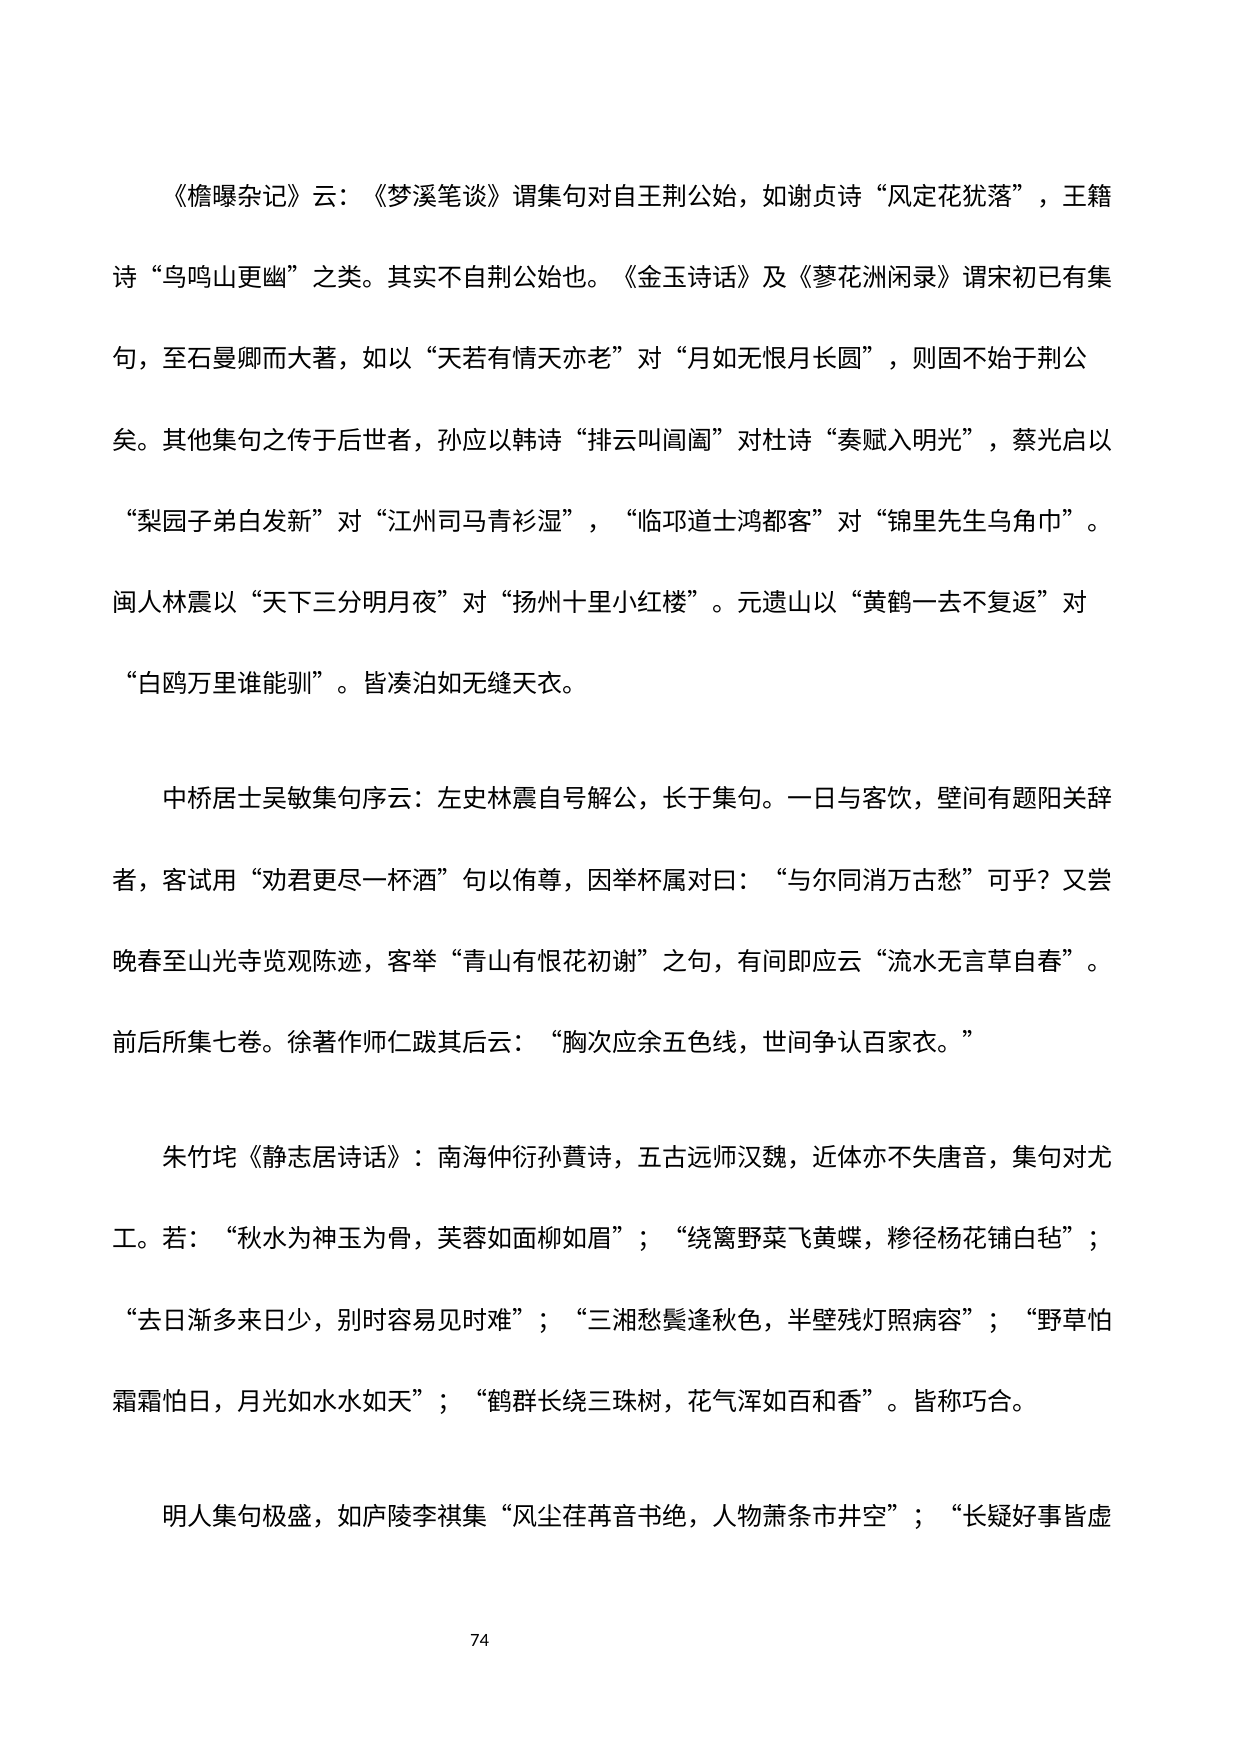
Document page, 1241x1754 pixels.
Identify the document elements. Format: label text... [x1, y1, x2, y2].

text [112, 1482, 1128, 1547]
text 中桥居士吴敏集句序云：左史林震自号解公，长于集句。一日与客饮，壁间有题阳关辞者，客试用“劝君更尽一杯酒”句以侑尊，因举杯属对曰：“与尔同消万古愁”可乎？又尝晚春至山光寺览观陈迹，客举“青山有恨花初谢”之句，有间即应云“流水无言草自春”。前后所集七卷。徐著作师仁跋其后云：“胸次应余五色线，世间争认百家衣。” [112, 764, 1128, 1073]
text 《檐曝杂记》云：《梦溪笔谈》谓集句对自王荆公始，如谢贞诗“风定花犹落”，王籍诗“鸟鸣山更幽”之类。其实不自荆公始也。《金玉诗话》及《蓼花洲闲录》谓宋初已有集句，至石曼卿而大著，如以“天若有情天亦老”对“月如无恨月长圆”，则固不始于荆公矣。其他集句之传于后世者，孙应以韩诗“排云叫阊阖”对杜诗“奏赋入明光”，蔡光启以“梨园子弟白发新”对“江州司马青衫湿”，“临邛道士鸿都客”对“锦里先生乌角巾”。闽人林震以“天下三分明月夜”对“扬州十里小红楼”。元遗山以“黄鹤一去不复返”对“白鸥万里谁能驯”。皆凑泊如无缝天衣。 [112, 162, 1128, 714]
text 朱竹垞《静志居诗话》：南海仲衍孙蕡诗，五古远师汉魏，近体亦不失唐音，集句对尤工。若：“秋水为神玉为骨，芙蓉如面柳如眉”；“绕篱野菜飞黄蝶，糁径杨花铺白毡”；“去日渐多来日少，别时容易见时难”；“三湘愁鬓逢秋色，半壁残灯照病容”；“野草怕霜霜怕日，月光如水水如天”；“鹤群长绕三珠树，花气浑如百和香”。皆称巧合。 [112, 1123, 1128, 1432]
